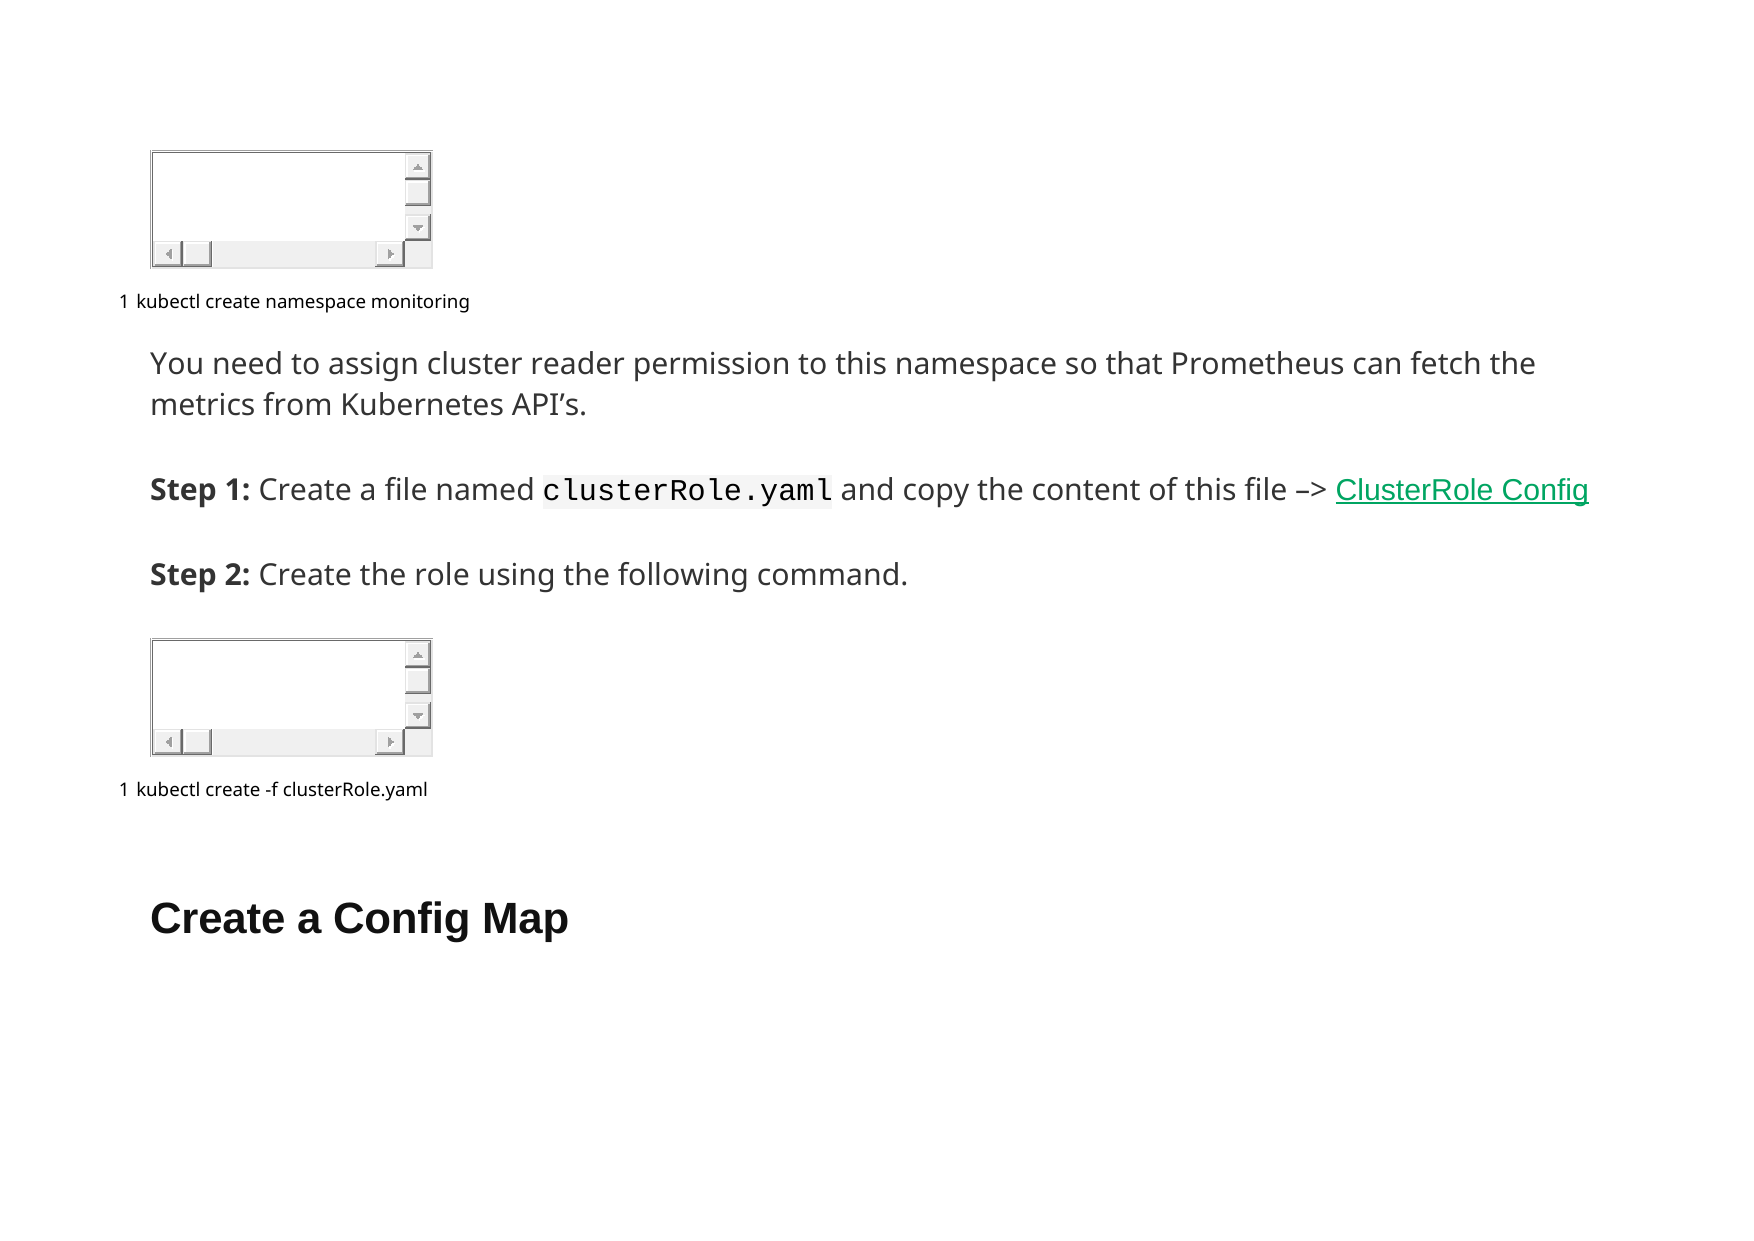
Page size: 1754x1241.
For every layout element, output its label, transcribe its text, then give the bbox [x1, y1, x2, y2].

table_header 1 [117, 287, 134, 342]
table_header 1 [117, 775, 134, 830]
text Create a Config Map [150, 892, 1604, 943]
text Step 1: Create a file named clusterRole.yaml and copy the content of this file –> ClusterRole Config [150, 468, 1604, 509]
text You need to assign cluster reader permission to this namespace so that Prometheus can fetch the metrics from Kubernetes API’s. [150, 342, 1604, 424]
text Step 2: Create the role using the following command. [150, 553, 1604, 594]
table_header kubectl create namespace monitoring [134, 287, 1200, 342]
table_header kubectl create -f clusterRole.yaml [134, 775, 1200, 830]
